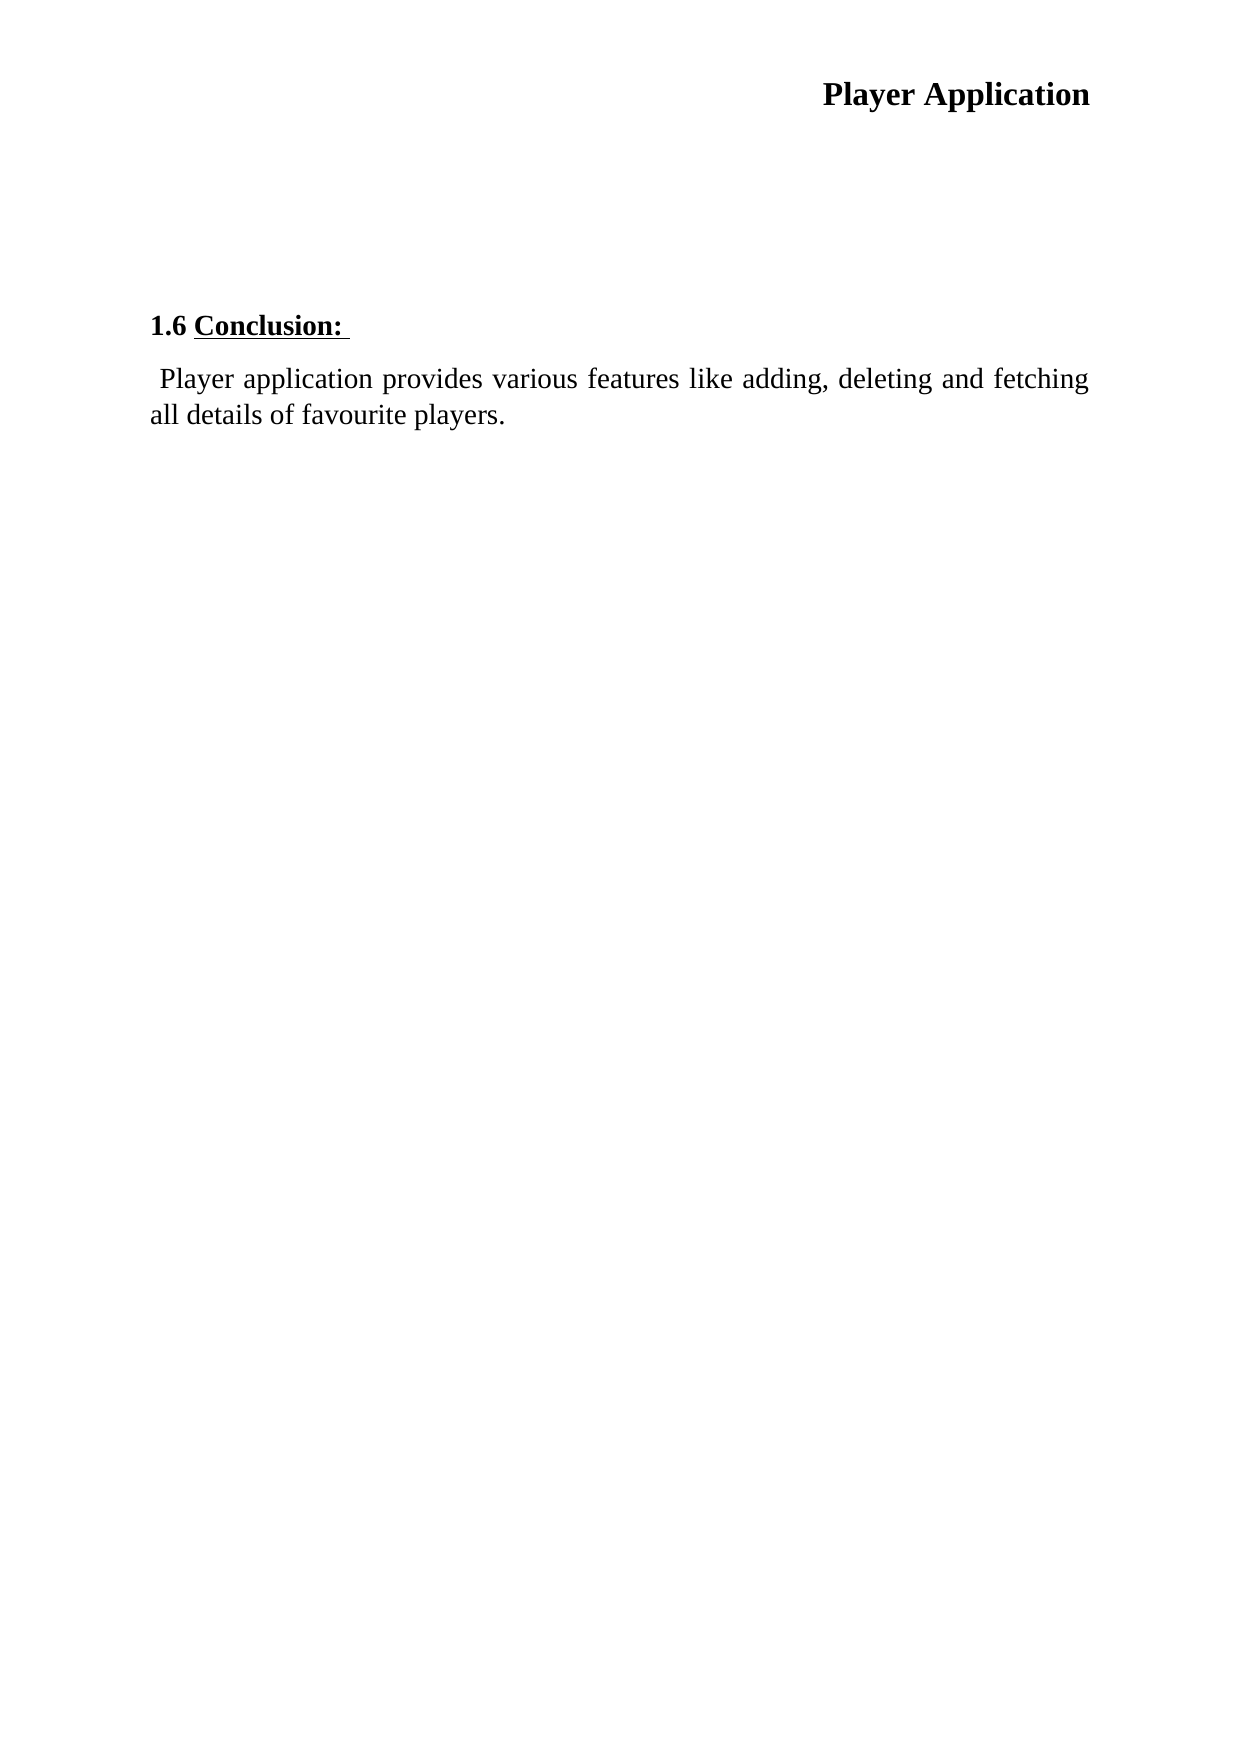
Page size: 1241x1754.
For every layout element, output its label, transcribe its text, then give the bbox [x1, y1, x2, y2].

text Player application provides various features like adding, deleting and fetching all details of favourite players. [150, 361, 1090, 431]
text 1.6 Conclusion: [150, 308, 1090, 342]
